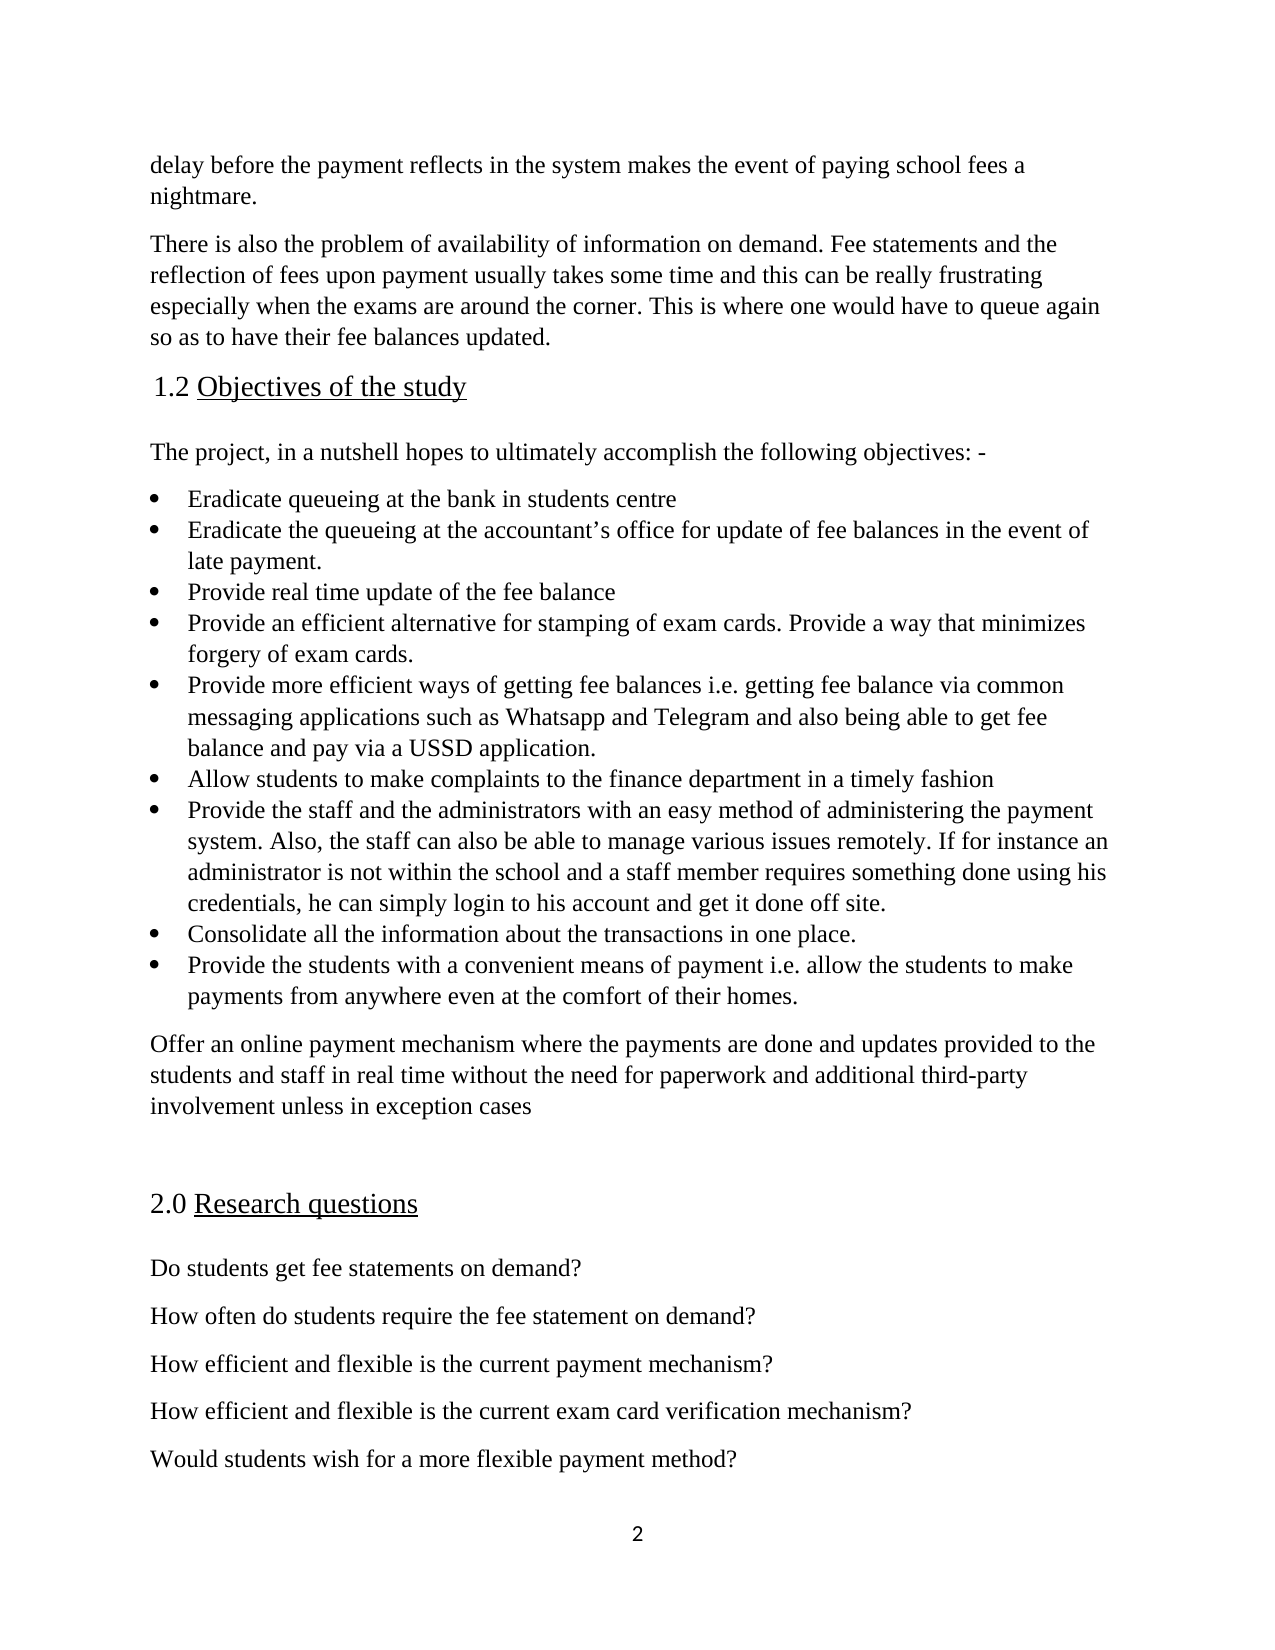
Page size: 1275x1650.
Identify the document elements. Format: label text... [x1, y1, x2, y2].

list Provide the students with a convenient means of payment i.e. allow the students to make payments from anywhere even at the comfort of their homes. [150, 950, 1125, 1010]
list Provide real time update of the fee balance [150, 577, 1125, 606]
text There is also the problem of availability of information on demand. Fee statements and the reflection of fees upon payment usually takes some time and this can be really frustrating especially when the exams are around the corner. This is where one would have to queue again so as to have their fee balances updated. [150, 229, 1125, 351]
text How efficient and flexible is the current exam card verification mechanism? [150, 1396, 1125, 1425]
text How efficient and flexible is the current payment mechanism? [150, 1349, 1125, 1377]
text Do students get fee statements on demand? [150, 1253, 1125, 1282]
list Provide an efficient alternative for stamping of exam cards. Provide a way that minimizes forgery of exam cards. [150, 608, 1125, 668]
text Would students wish for a more flexible payment method? [150, 1444, 1125, 1473]
list Allow students to make complaints to the finance department in a timely fashion [150, 764, 1125, 792]
subtitle Objectives of the study [153, 369, 1125, 403]
list Consolidate all the information about the transactions in one place. [150, 919, 1125, 948]
list Eradicate queueing at the bank in students centre [150, 484, 1125, 513]
text How often do students require the fee statement on demand? [150, 1301, 1125, 1330]
list Provide more efficient ways of getting fee balances i.e. getting fee balance via common messaging applications such as Whatsapp and Telegram and also being able to get fee balance and pay via a USSD application. [150, 671, 1125, 761]
list Eradicate the queueing at the accountant’s office for update of fee balances in the event of late payment. [150, 515, 1125, 575]
text Offer an online payment mechanism where the payments are done and updates provided to the students and staff in real time without the need for paperwork and additional third-party involvement unless in exception cases [150, 1029, 1125, 1119]
text The project, in a nutshell hopes to ultimately accomplish the following objectives: - [150, 437, 1125, 465]
list Provide the staff and the administrators with an easy method of administering the payment system. Also, the staff can also be able to manage various issues remotely. If for instance an administrator is not within the school and a staff member requires something done using his credentials, he can simply login to his account and get it done off site. [150, 795, 1125, 917]
subtitle Research questions [150, 1186, 1125, 1220]
